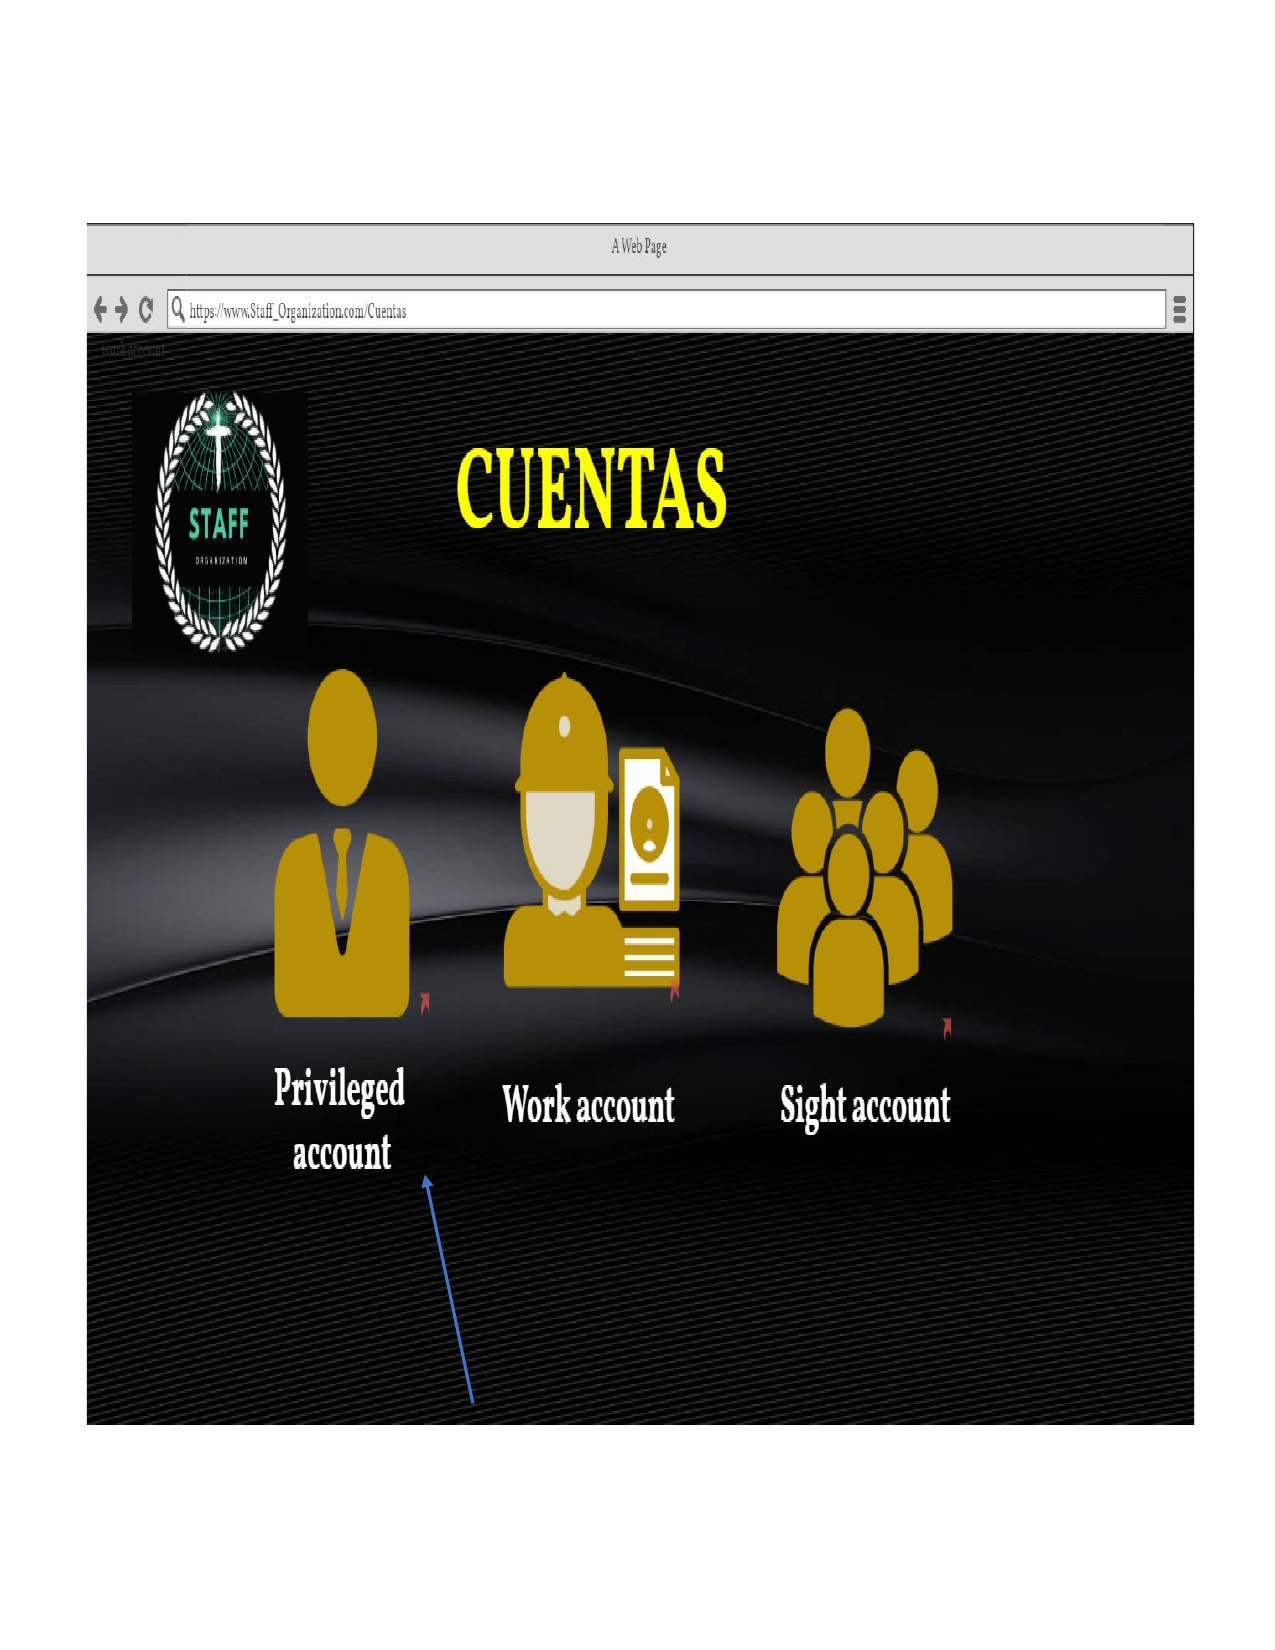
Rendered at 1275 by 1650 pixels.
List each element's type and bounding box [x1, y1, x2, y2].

picture [86, 223, 1195, 1425]
